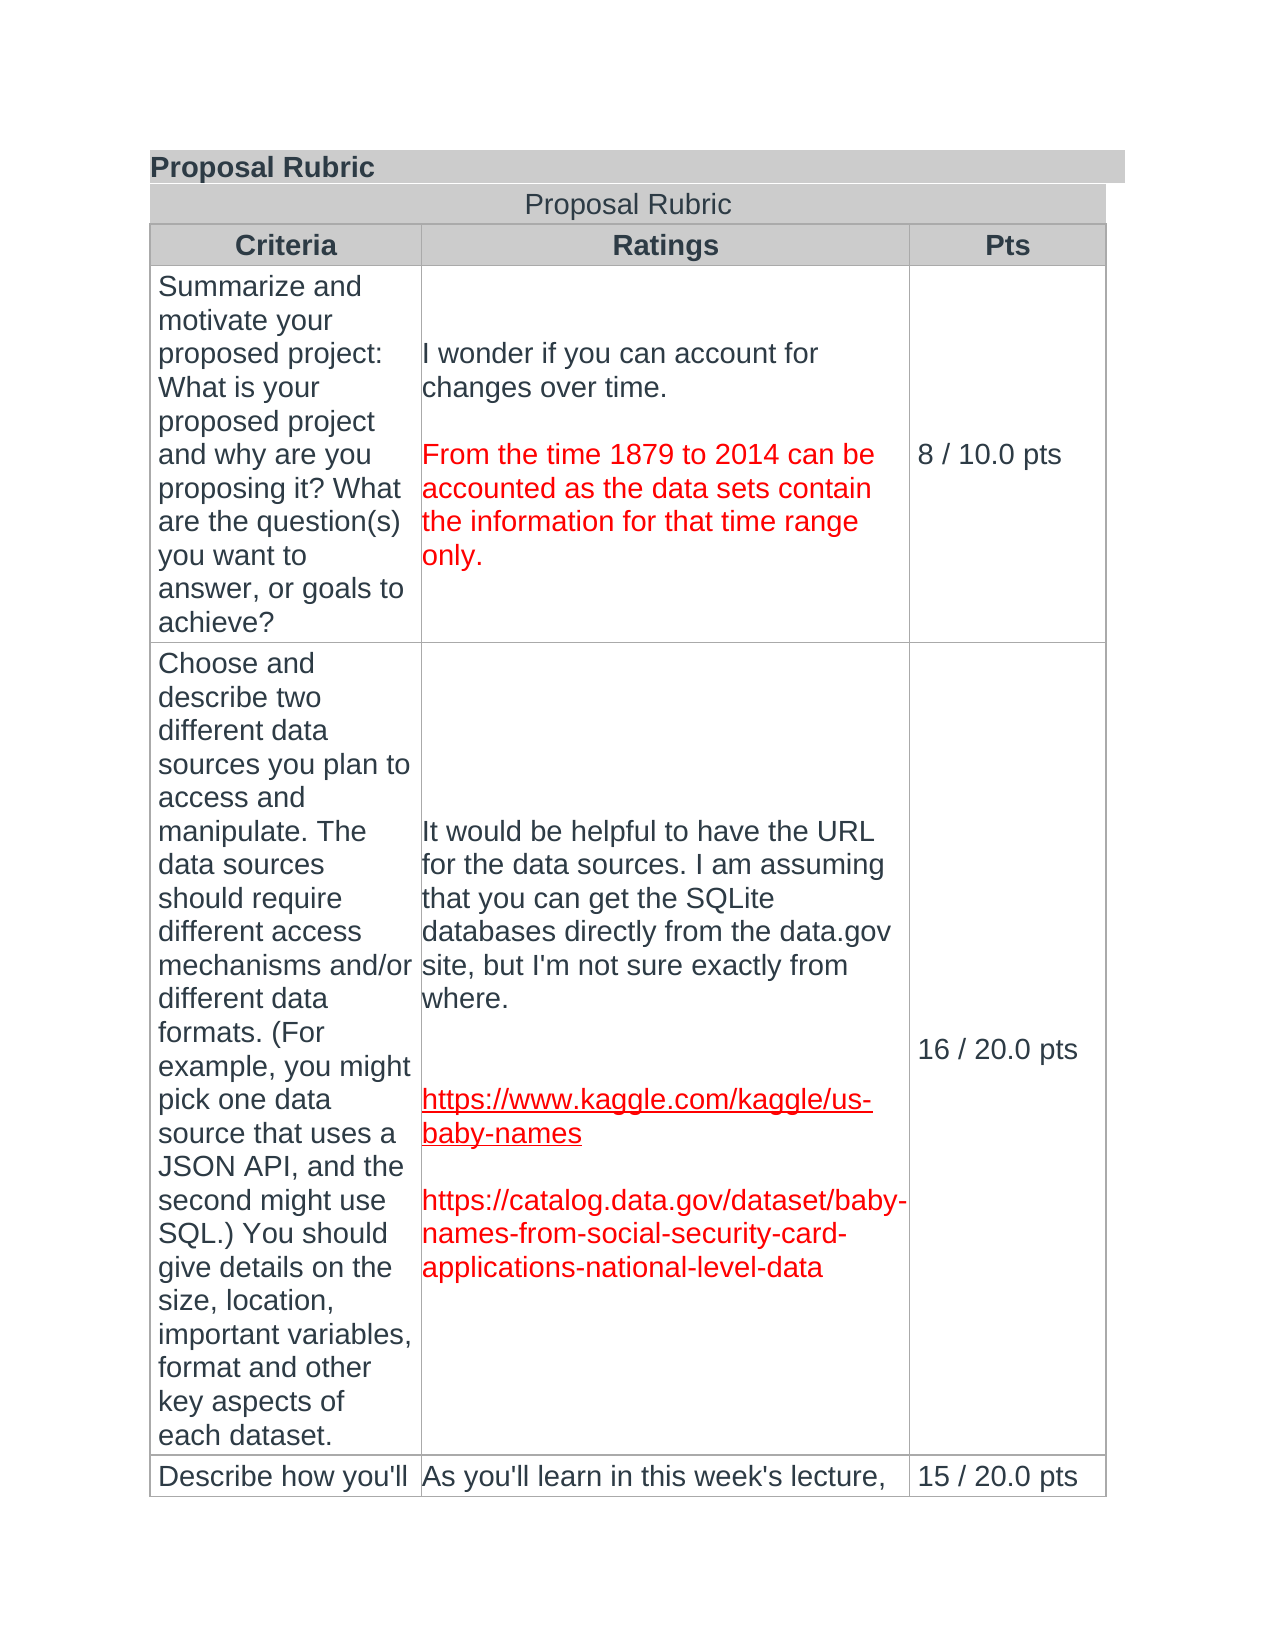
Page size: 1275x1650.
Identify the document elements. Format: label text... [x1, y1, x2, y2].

table_cell Summarize and motivate your proposed project: What is your proposed project and why are you proposing it? What are the question(s) you want to answer, or goals to achieve? [151, 266, 421, 641]
table_cell I wonder if you can account for changes over time. From the time 1879 to 2014 can be accounted as the data sets contain the information for that time range only. [422, 266, 909, 641]
table_cell It would be helpful to have the URL for the data sources. I am assuming that you can get the SQLite databases directly from the data.gov site, but I'm not sure exactly from where. https://www.kaggle.com/kaggle/us-baby-names https://catalog.data.gov/dataset/baby-names-from-social-security-card-applications-national-level-data [422, 643, 909, 1454]
table_header Proposal Rubric [150, 184, 1106, 223]
table_cell 16 / 20.0 pts [910, 643, 1105, 1454]
table_cell Criteria [151, 225, 421, 265]
table_cell 15 / 20.0 pts [910, 1456, 1105, 1496]
table_cell Ratings [422, 225, 909, 265]
table_cell Choose and describe two different data sources you plan to access and manipulate. The data sources should require different access mechanisms and/or different data formats. (For example, you might pick one data source that uses a JSON API, and the second might use SQL.) You should give details on the size, location, important variables, format and other key aspects of each dataset. [151, 643, 421, 1454]
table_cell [151, 1456, 421, 1496]
table_cell Pts [910, 225, 1105, 265]
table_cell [422, 1456, 909, 1496]
table_cell 8 / 10.0 pts [910, 266, 1105, 641]
text Proposal Rubric [150, 150, 1125, 183]
